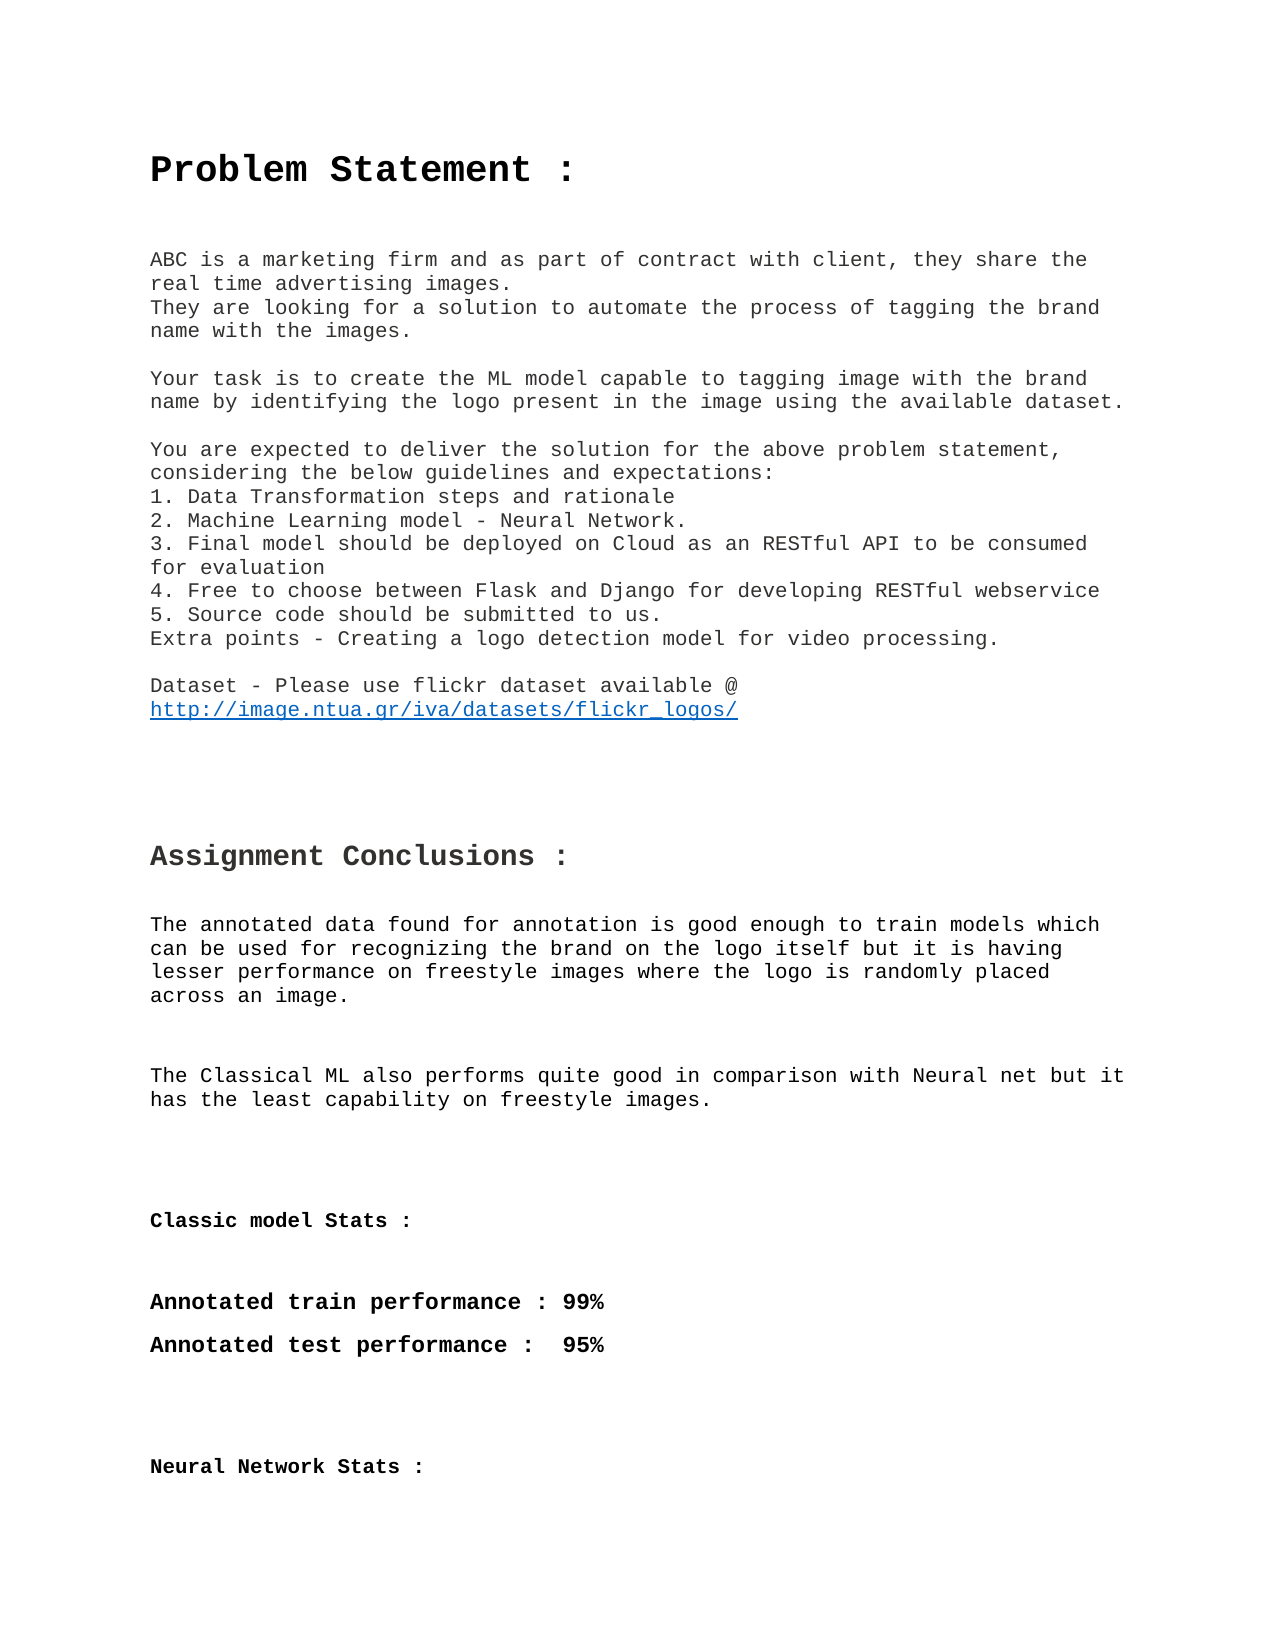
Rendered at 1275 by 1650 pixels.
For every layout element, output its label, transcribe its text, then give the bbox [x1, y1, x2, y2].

text Problem Statement : [150, 150, 1125, 192]
text 2. Machine Learning model - Neural Network. [150, 509, 1125, 533]
text 4. Free to choose between Flask and Django for developing RESTful webservice [150, 581, 1125, 604]
text 5. Source code should be submitted to us. [150, 604, 1125, 628]
text ABC is a marketing firm and as part of contract with client, they share the real time advertising images. [150, 249, 1125, 297]
text The annotated data found for annotation is good enough to train models which can be used for recognizing the brand on the logo itself but it is having lesser performance on freestyle images where the logo is randomly placed across an image. [150, 914, 1125, 1008]
text Dataset - Please use flickr dataset available @ http://image.ntua.gr/iva/datasets/flickr_logos/ [150, 675, 1125, 722]
text Annotated train performance : 99% [150, 1291, 1125, 1317]
text You are expected to deliver the solution for the above problem statement, considering the below guidelines and expectations: [150, 439, 1125, 486]
text 3. Final model should be deployed on Cloud as an RESTful API to be consumed for evaluation [150, 533, 1125, 581]
text The Classical ML also performs quite good in comparison with Neural net but it has the least capability on freestyle images. [150, 1066, 1125, 1113]
text Your task is to create the ML model capable to tagging image with the brand name by identifying the logo present in the image using the available dataset. [150, 368, 1125, 415]
text Extra points - Creating a logo detection model for video processing. [150, 628, 1125, 651]
text Classic model Stats : [150, 1210, 1125, 1234]
text Assignment Conclusions : [150, 841, 1125, 874]
text 1. Data Transformation steps and rationale [150, 486, 1125, 509]
text Neural Network Stats : [150, 1457, 1125, 1480]
text They are looking for a solution to automate the process of tagging the brand name with the images. [150, 297, 1125, 344]
text Annotated test performance : 95% [150, 1333, 1125, 1359]
